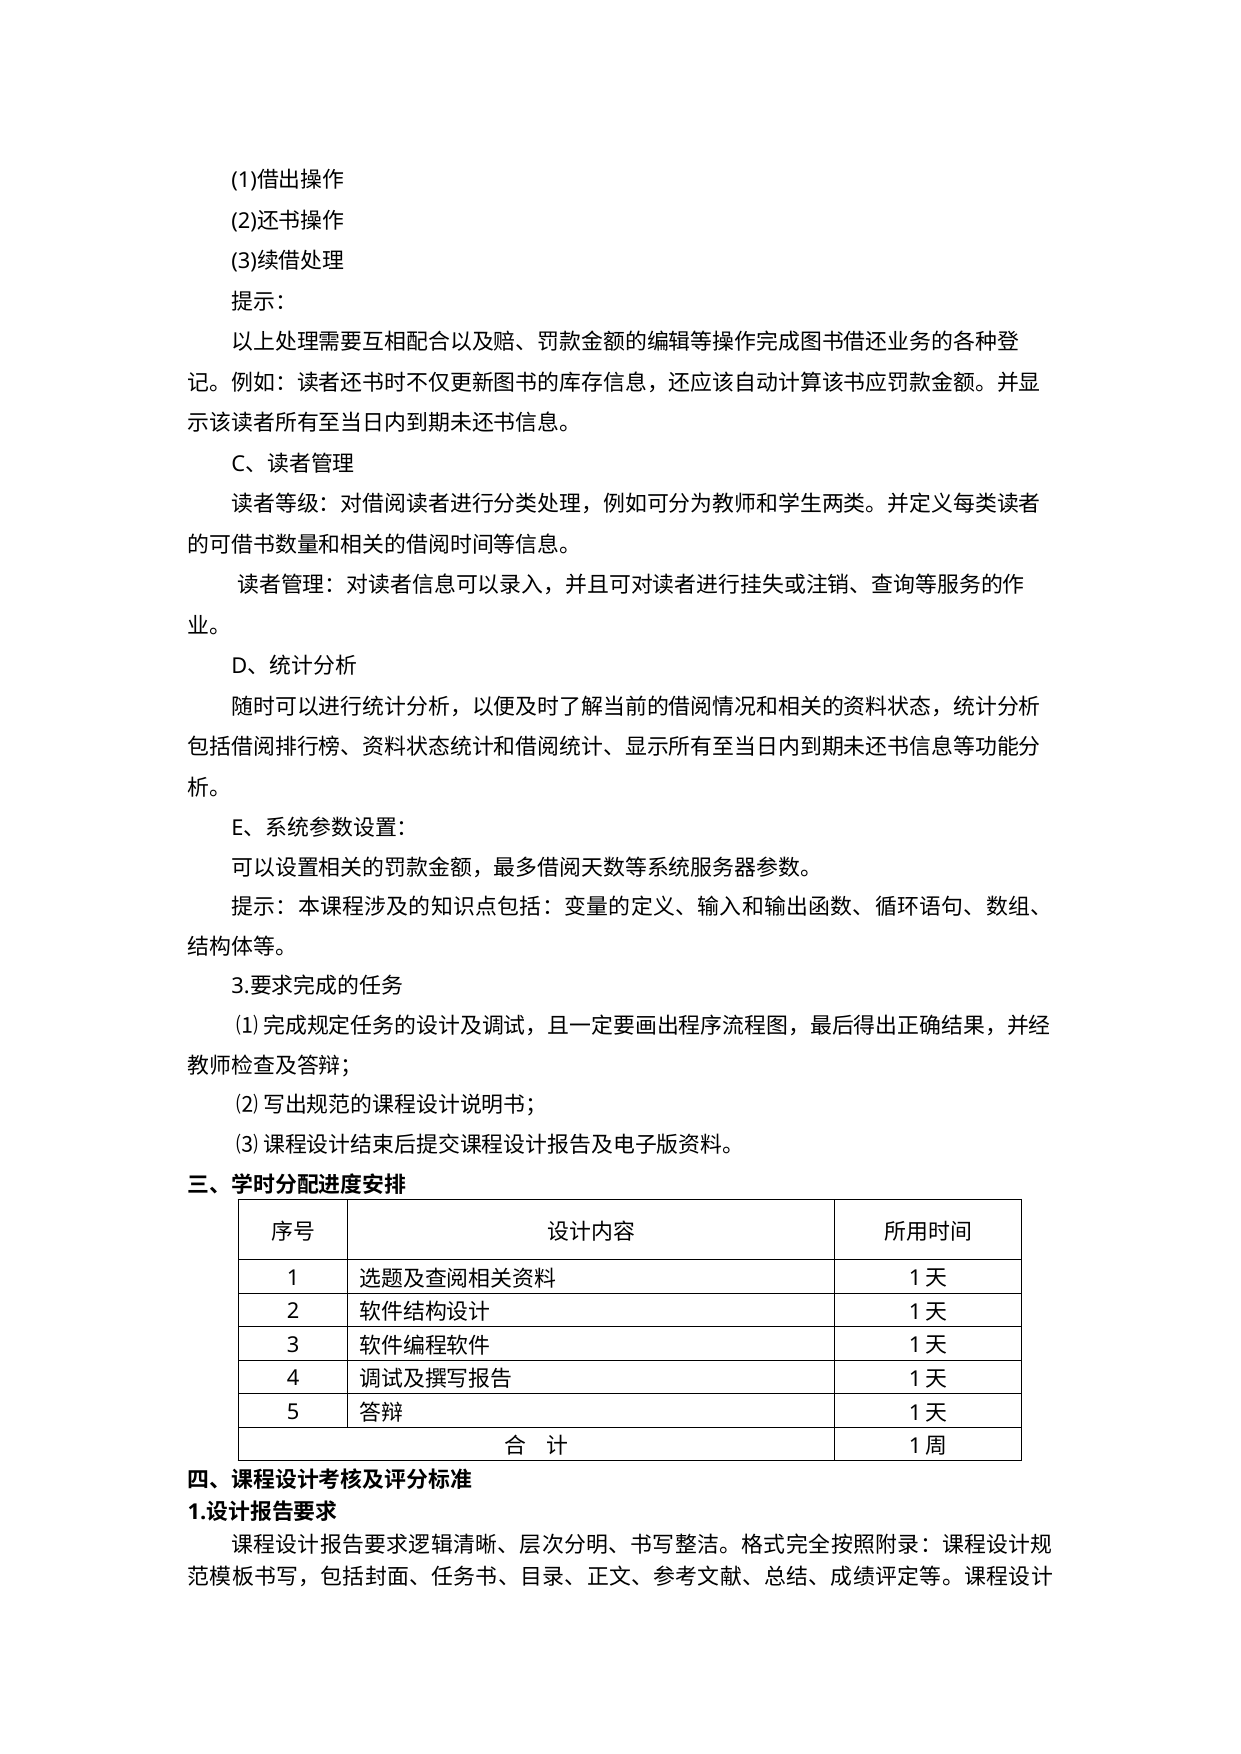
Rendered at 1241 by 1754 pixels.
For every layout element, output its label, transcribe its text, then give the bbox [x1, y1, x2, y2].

table_cell 选题及查阅相关资料 [348, 1260, 834, 1293]
table_cell 1天 [835, 1394, 1021, 1427]
table_cell 软件编程软件 [348, 1327, 834, 1360]
table_header 设计内容 [348, 1200, 834, 1259]
table_cell 4 [239, 1361, 347, 1393]
table_cell 合 计 [239, 1428, 834, 1460]
text 读者等级：对借阅读者进行分类处理，例如可分为教师和学生两类。并定义每类读者的可借书数量和相关的借阅时间等信息。 [187, 486, 1053, 559]
text (2)还书操作 [187, 202, 1053, 235]
text 四、课程设计考核及评分标准 [187, 1461, 1053, 1494]
table_cell 5 [239, 1394, 347, 1427]
list 系统参数设置： [187, 810, 1053, 842]
text (1)借出操作 [187, 162, 1053, 194]
table_cell 1天 [835, 1327, 1021, 1360]
text 3.要求完成的任务 [187, 968, 1053, 1000]
text 三、学时分配进度安排 [187, 1166, 1053, 1199]
table_cell 答辩 [348, 1394, 834, 1427]
text D、统计分析 [187, 648, 1053, 680]
table_header 序号 [239, 1200, 347, 1259]
table_header 所用时间 [835, 1200, 1021, 1259]
text 以上处理需要互相配合以及赔、罚款金额的编辑等操作完成图书借还业务的各种登记。例如：读者还书时不仅更新图书的库存信息，还应该自动计算该书应罚款金额。并显示该读者所有至当日内到期未还书信息。 [187, 324, 1053, 437]
table_cell 1天 [835, 1361, 1021, 1393]
text (3)续借处理 [187, 243, 1053, 275]
text 读者管理：对读者信息可以录入，并且可对读者进行挂失或注销、查询等服务的作业。 [187, 567, 1053, 640]
table_cell 1天 [835, 1260, 1021, 1293]
text 随时可以进行统计分析，以便及时了解当前的借阅情况和相关的资料状态，统计分析包括借阅排行榜、资料状态统计和借阅统计、显示所有至当日内到期未还书信息等功能分析。 [187, 688, 1053, 802]
text ⑴ 完成规定任务的设计及调试，且一定要画出程序流程图，最后得出正确结果，并经教师检查及答辩； [187, 1008, 1053, 1079]
text C、读者管理 [187, 445, 1053, 478]
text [187, 1526, 1053, 1591]
text 1.设计报告要求 [187, 1494, 1053, 1526]
text ⑶ 课程设计结束后提交课程设计报告及电子版资料。 [187, 1127, 1053, 1158]
table_cell 调试及撰写报告 [348, 1361, 834, 1393]
text 提示： [187, 283, 1053, 316]
table_cell 1周 [835, 1428, 1021, 1460]
table_cell 软件结构设计 [348, 1294, 834, 1326]
table_cell 3 [239, 1327, 347, 1360]
list 可以设置相关的罚款金额，最多借阅天数等系统服务器参数。 [187, 849, 1053, 881]
table_cell 1 [239, 1260, 347, 1293]
list 提示：本课程涉及的知识点包括：变量的定义、输入和输出函数、循环语句、数组、结构体等。 [187, 889, 1053, 960]
text ⑵ 写出规范的课程设计说明书； [187, 1087, 1053, 1119]
table_cell 2 [239, 1294, 347, 1326]
table_cell 1天 [835, 1294, 1021, 1326]
